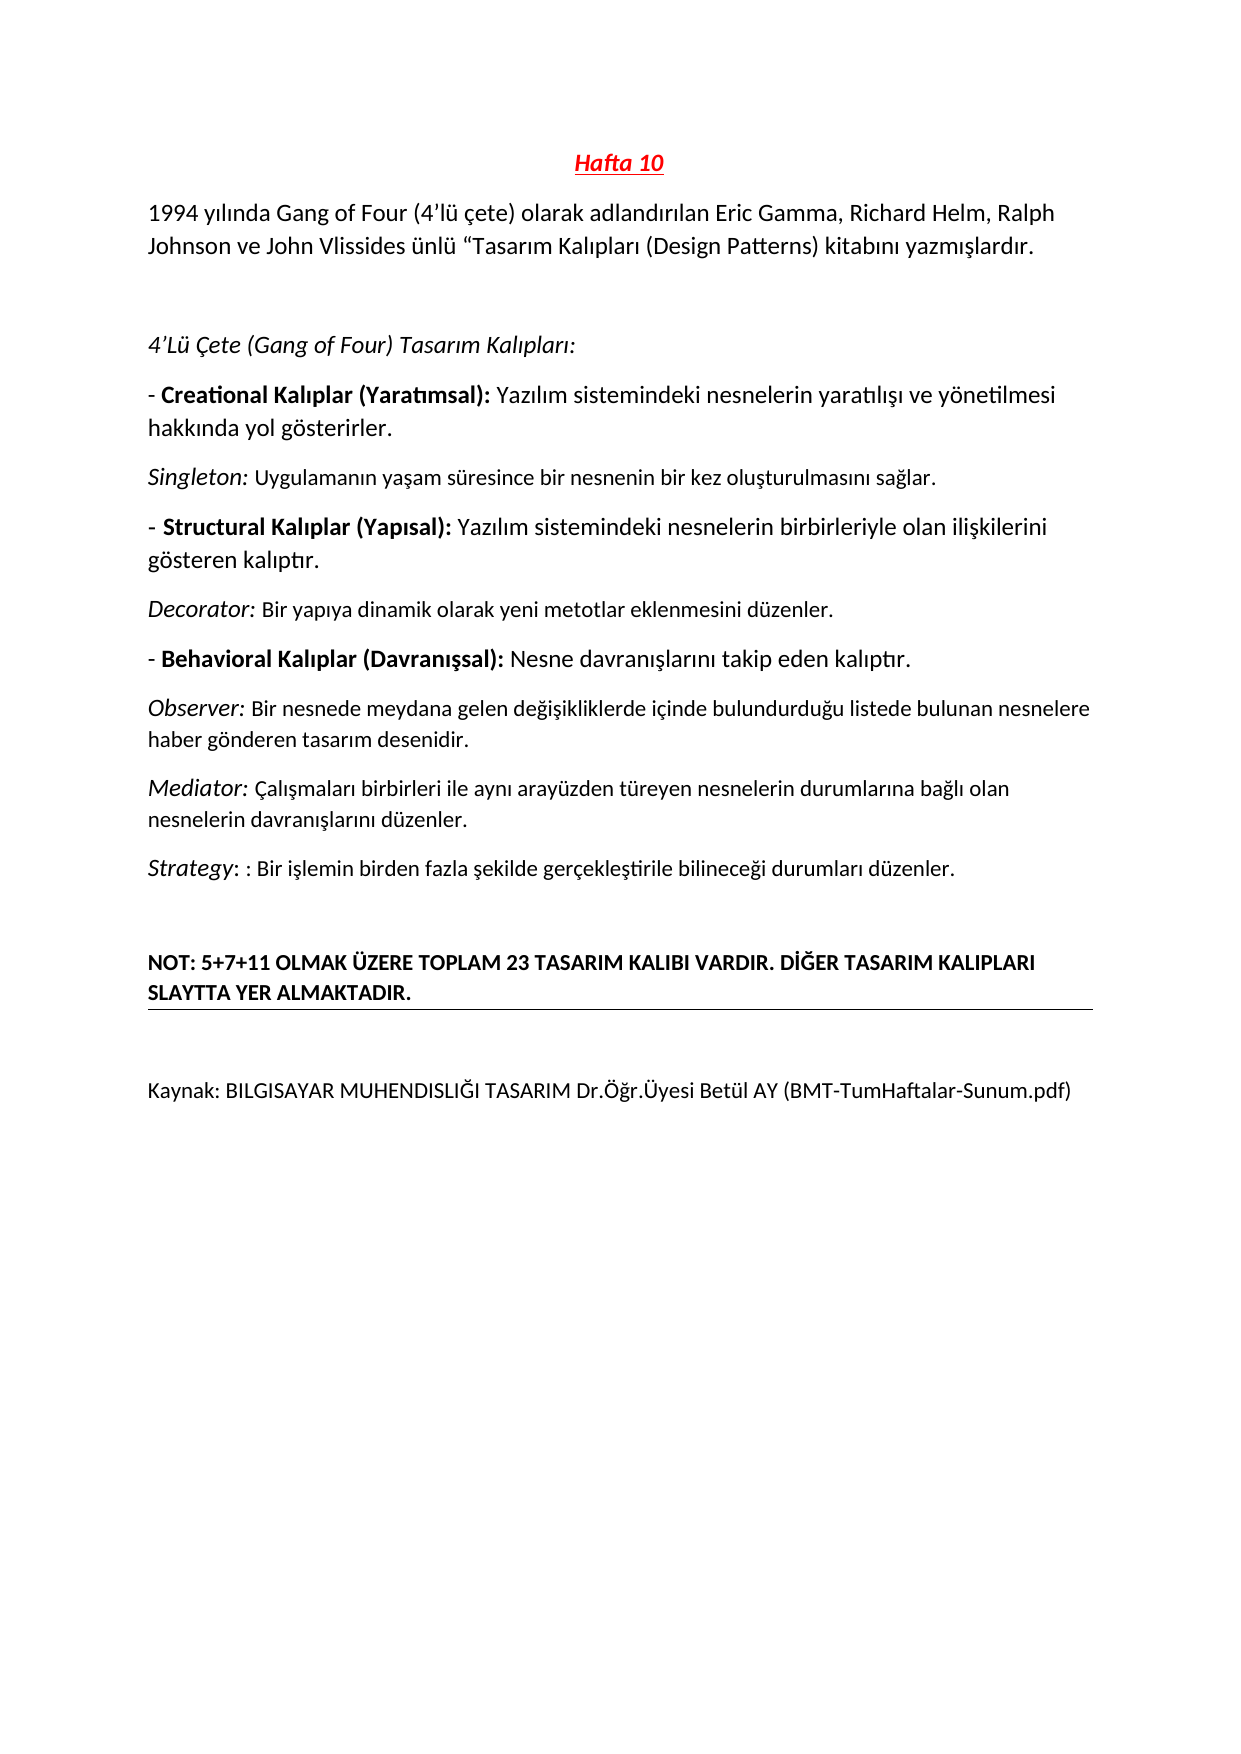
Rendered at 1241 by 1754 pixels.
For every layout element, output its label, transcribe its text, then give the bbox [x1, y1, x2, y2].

text 4’Lü Çete (Gang of Four) Tasarım Kalıpları: [148, 329, 1093, 360]
text Singleton: Uygulamanın yaşam süresince bir nesnenin bir kez oluşturulmasını sağlar. [148, 461, 1093, 492]
text Hafta 10 [148, 148, 1093, 178]
text Observer: Bir nesnede meydana gelen değişikliklerde içinde bulundurduğu listede bulunan nesnelere haber gönderen tasarım desenidir. [148, 693, 1093, 753]
text Mediator: Çalışmaları birbirleri ile aynı arayüzden türeyen nesnelerin durumlarına bağlı olan nesnelerin davranışlarını düzenler. [148, 772, 1093, 833]
text Decorator: Bir yapıya dinamik olarak yeni metotlar eklenmesini düzenler. [148, 593, 1093, 624]
text Kaynak: BILGISAYAR MUHENDISLIĞI TASARIM Dr.Öğr.Üyesi Betül AY (BMT-TumHaftalar-Sunum.pdf) [148, 1076, 1093, 1104]
text - Creational Kalıplar (Yaratımsal): Yazılım sistemindeki nesnelerin yaratılışı ve yönetilmesi hakkında yol gösterirler. [148, 379, 1093, 442]
text - Structural Kalıplar (Yapısal): Yazılım sistemindeki nesnelerin birbirleriyle olan ilişkilerini gösteren kalıptır. [148, 511, 1093, 574]
text - Behavioral Kalıplar (Davranışsal): Nesne davranışlarını takip eden kalıptır. [148, 643, 1093, 673]
text 1994 yılında Gang of Four (4’lü çete) olarak adlandırılan Eric Gamma, Richard Helm, Ralph Johnson ve John Vlissides ünlü “Tasarım Kalıpları (Design Patterns) kitabını yazmışlardır. [148, 197, 1093, 261]
text NOT: 5+7+11 OLMAK ÜZERE TOPLAM 23 TASARIM KALIBI VARDIR. DİĞER TASARIM KALIPLARI SLAYTTA YER ALMAKTADIR. [148, 948, 1093, 1009]
text Strategy: : Bir işlemin birden fazla şekilde gerçekleştirile bilineceği durumları düzenler. [148, 852, 1093, 882]
